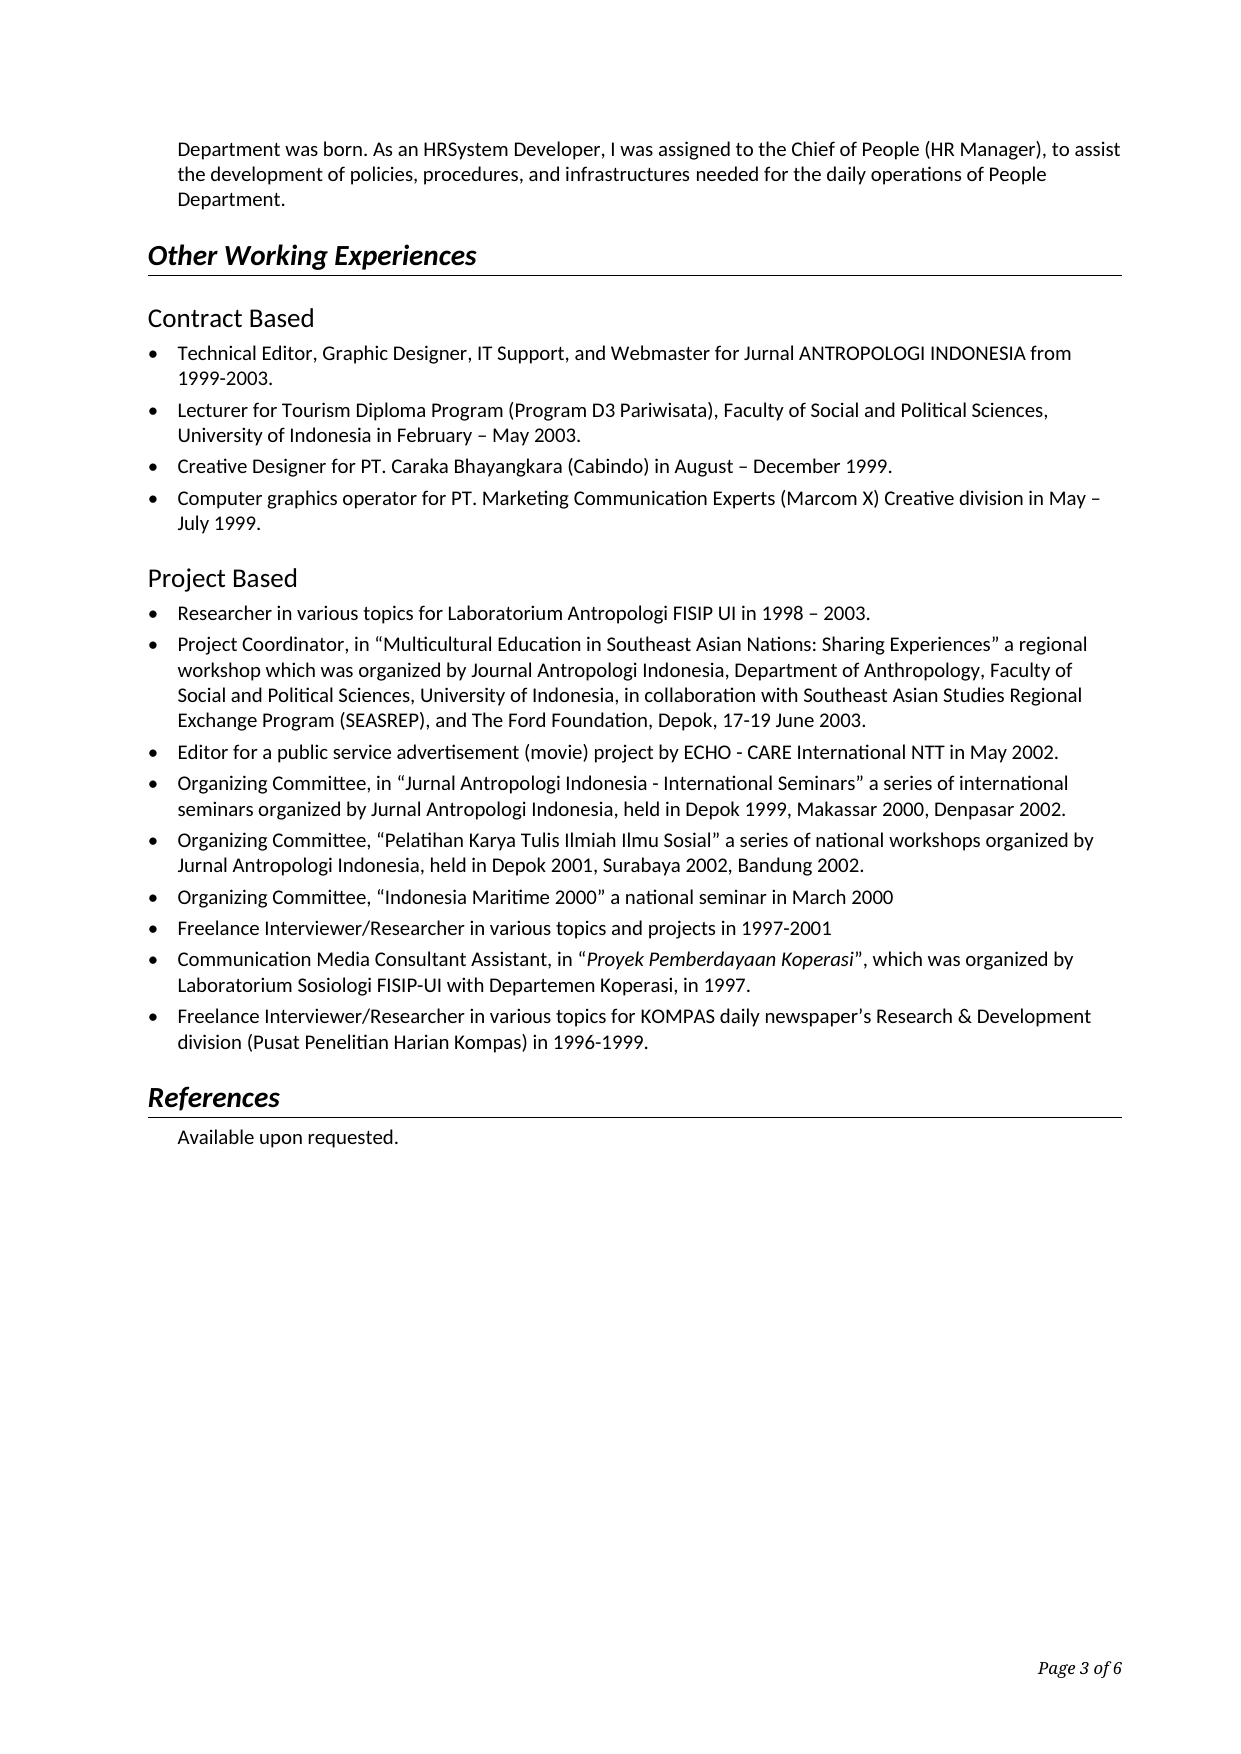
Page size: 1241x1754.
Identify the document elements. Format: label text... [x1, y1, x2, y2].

text • Freelance Interviewer/Researcher in various topics and projects in 1997-2001 [148, 915, 1122, 941]
text • Computer graphics operator for PT. Marketing Communication Experts (Marcom X) Creative division in May – July 1999. [148, 485, 1122, 536]
text • Technical Editor, Graphic Designer, IT Support, and Webmaster for Jurnal ANTROPOLOGI INDONESIA from 1999-2003. [148, 340, 1122, 391]
text Available upon requested. [148, 1124, 1122, 1150]
subtitle Other Working Experiences [148, 237, 1122, 275]
text • Lecturer for Tourism Diploma Program (Program D3 Pariwisata), Faculty of Social and Political Sciences, University of Indonesia in February – May 2003. [148, 397, 1122, 448]
text • Communication Media Consultant Assistant, in “Proyek Pemberdayaan Koperasi”, which was organized by Laboratorium Sosiologi FISIP-UI with Departemen Koperasi, in 1997. [148, 947, 1122, 997]
subtitle Contract Based [148, 301, 1122, 334]
text • Organizing Committee, “Indonesia Maritime 2000” a national seminar in March 2000 [148, 884, 1122, 909]
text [148, 136, 1122, 212]
text • Organizing Committee, in “Jurnal Antropologi Indonesia - International Seminars” a series of international seminars organized by Jurnal Antropologi Indonesia, held in Depok 1999, Makassar 2000, Denpasar 2002. [148, 770, 1122, 821]
text • Creative Designer for PT. Caraka Bhayangkara (Cabindo) in August – December 1999. [148, 454, 1122, 479]
subtitle Project Based [148, 561, 1122, 594]
text • Freelance Interviewer/Researcher in various topics for KOMPAS daily newspaper’s Research & Development division (Pusat Penelitian Harian Kompas) in 1996-1999. [148, 1003, 1122, 1054]
text • Project Coordinator, in “Multicultural Education in Southeast Asian Nations: Sharing Experiences” a regional workshop which was organized by Journal Antropologi Indonesia, Department of Anthropology, Faculty of Social and Political Sciences, University of Indonesia, in collaboration with Southeast Asian Studies Regional Exchange Program (SEASREP), and The Ford Foundation, Depok, 17-19 June 2003. [148, 631, 1122, 733]
text • Organizing Committee, “Pelatihan Karya Tulis Ilmiah Ilmu Sosial” a series of national workshops organized by Jurnal Antropologi Indonesia, held in Depok 2001, Surabaya 2002, Bandung 2002. [148, 827, 1122, 878]
subtitle References [148, 1079, 1122, 1117]
text • Researcher in various topics for Laboratorium Antropologi FISIP UI in 1998 – 2003. [148, 600, 1122, 626]
text • Editor for a public service advertisement (movie) project by ECHO - CARE International NTT in May 2002. [148, 739, 1122, 764]
